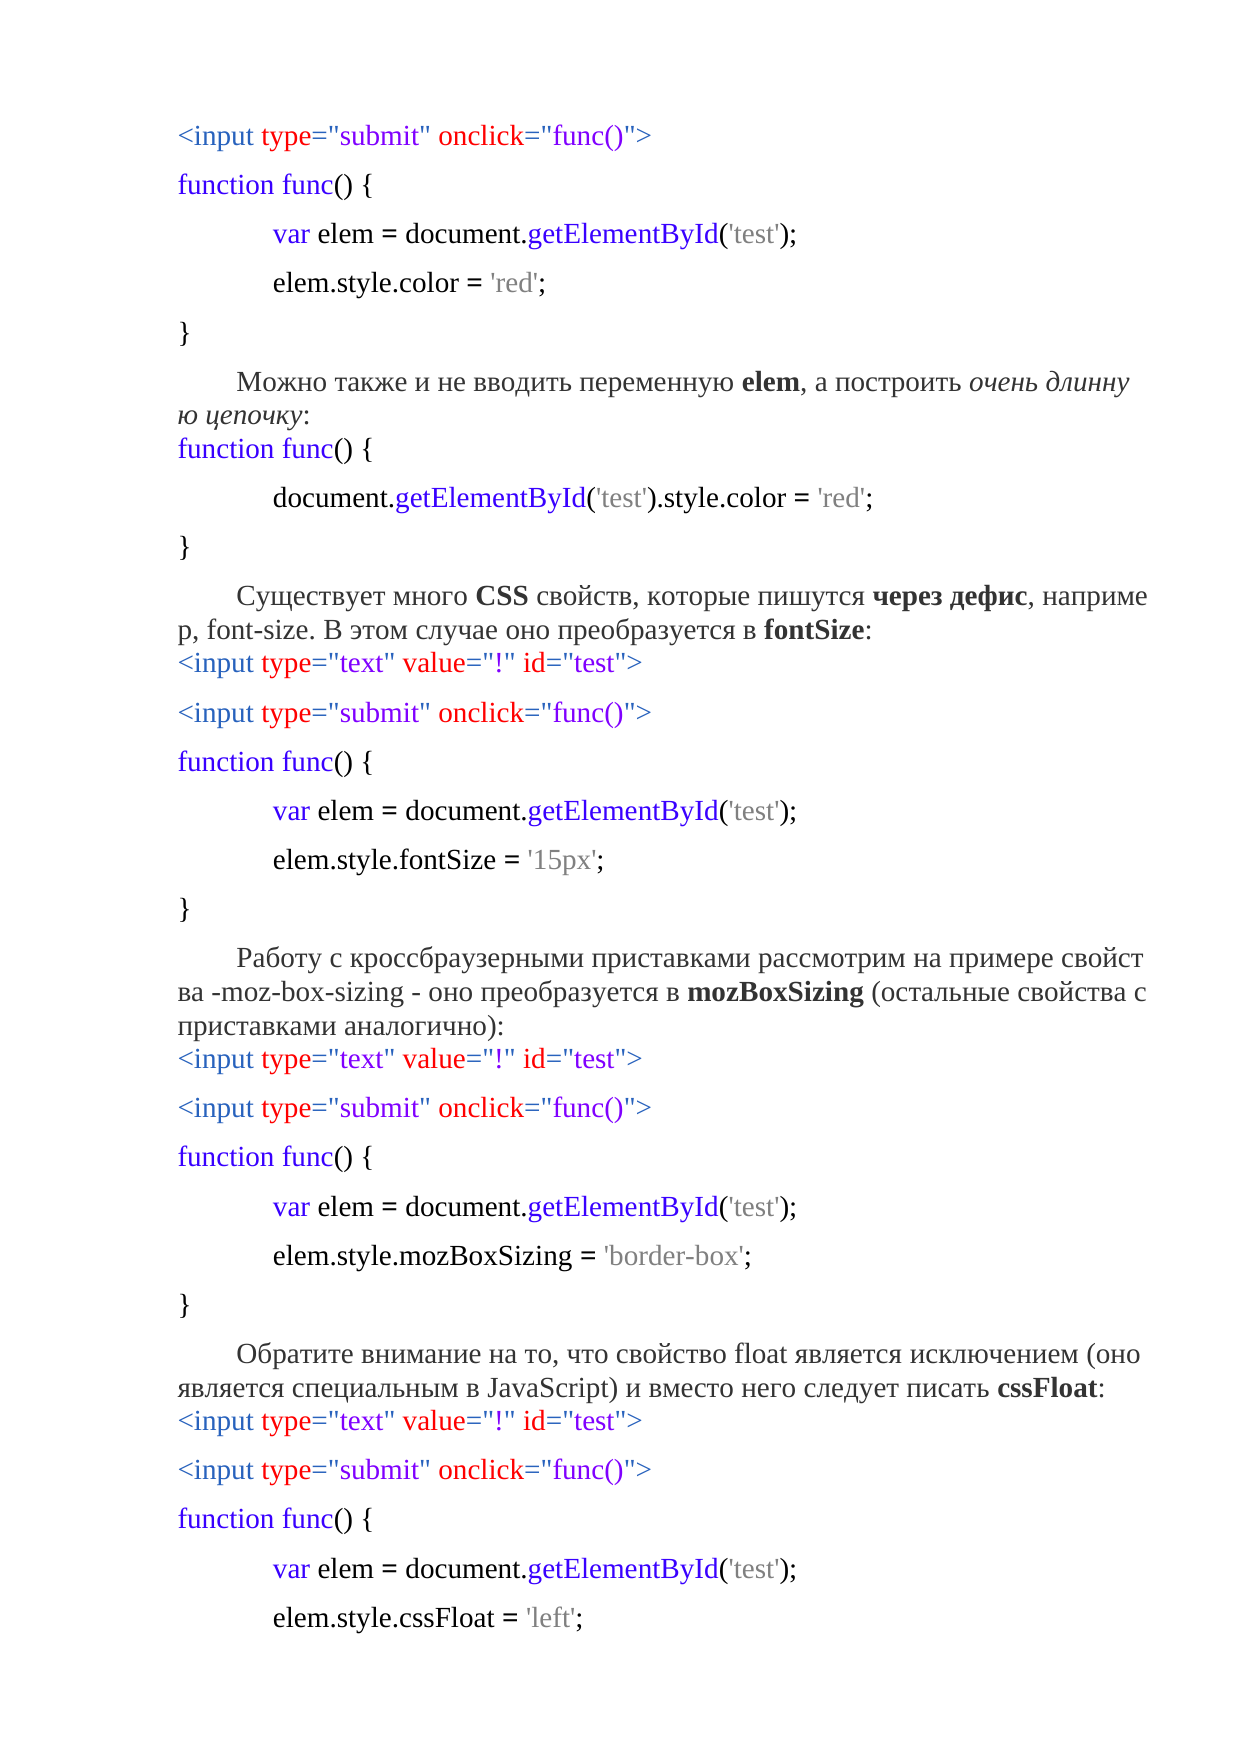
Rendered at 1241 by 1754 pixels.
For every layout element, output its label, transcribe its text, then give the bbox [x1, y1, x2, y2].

text } [177, 1287, 1152, 1321]
text var elem = document.getElementById('test'); [177, 1189, 1152, 1222]
text } [177, 529, 1152, 563]
text Работу с кроссбраузерными приставками рассмотрим на примере свойства -moz-box-sizing - оно преобразуется в mozBoxSizing (остальные свойства с приставками аналогично): [177, 941, 1152, 1041]
text <input type="text" value="!" id="test"> [177, 1403, 1152, 1437]
text } [177, 315, 1152, 348]
text elem.style.fontSize = '15px'; [177, 842, 1152, 876]
text <input type="submit" onclick="func()"> [177, 118, 1152, 152]
text elem.style.mozBoxSizing = 'border-box'; [177, 1238, 1152, 1271]
text elem.style.cssFloat = 'left'; [177, 1600, 1152, 1633]
text elem.style.color = 'red'; [177, 266, 1152, 299]
text var elem = document.getElementById('test'); [177, 1551, 1152, 1584]
text document.getElementById('test').style.color = 'red'; [177, 480, 1152, 514]
text var elem = document.getElementById('test'); [177, 216, 1152, 250]
text var elem = document.getElementById('test'); [177, 793, 1152, 827]
text function func() { [177, 1502, 1152, 1535]
text } [177, 891, 1152, 925]
text <input type="submit" onclick="func()"> [177, 1090, 1152, 1124]
text <input type="text" value="!" id="test"> [177, 1041, 1152, 1075]
text function func() { [177, 167, 1152, 201]
text <input type="submit" onclick="func()"> [177, 1452, 1152, 1486]
text <input type="text" value="!" id="test"> [177, 646, 1152, 679]
text Можно также и не вводить переменную elem, а построить очень длинную цепочку: [177, 364, 1152, 431]
text <input type="submit" onclick="func()"> [177, 695, 1152, 728]
text function func() { [177, 1139, 1152, 1173]
text Обратите внимание на то, что свойство float является исключением (оно является специальным в JavaScript) и вместо него следует писать cssFloat: [177, 1336, 1152, 1403]
text function func() { [177, 431, 1152, 464]
text function func() { [177, 744, 1152, 777]
text Существует много CSS свойств, которые пишутся через дефис, например, font-size. В этом случае оно преобразуется в fontSize: [177, 578, 1152, 646]
